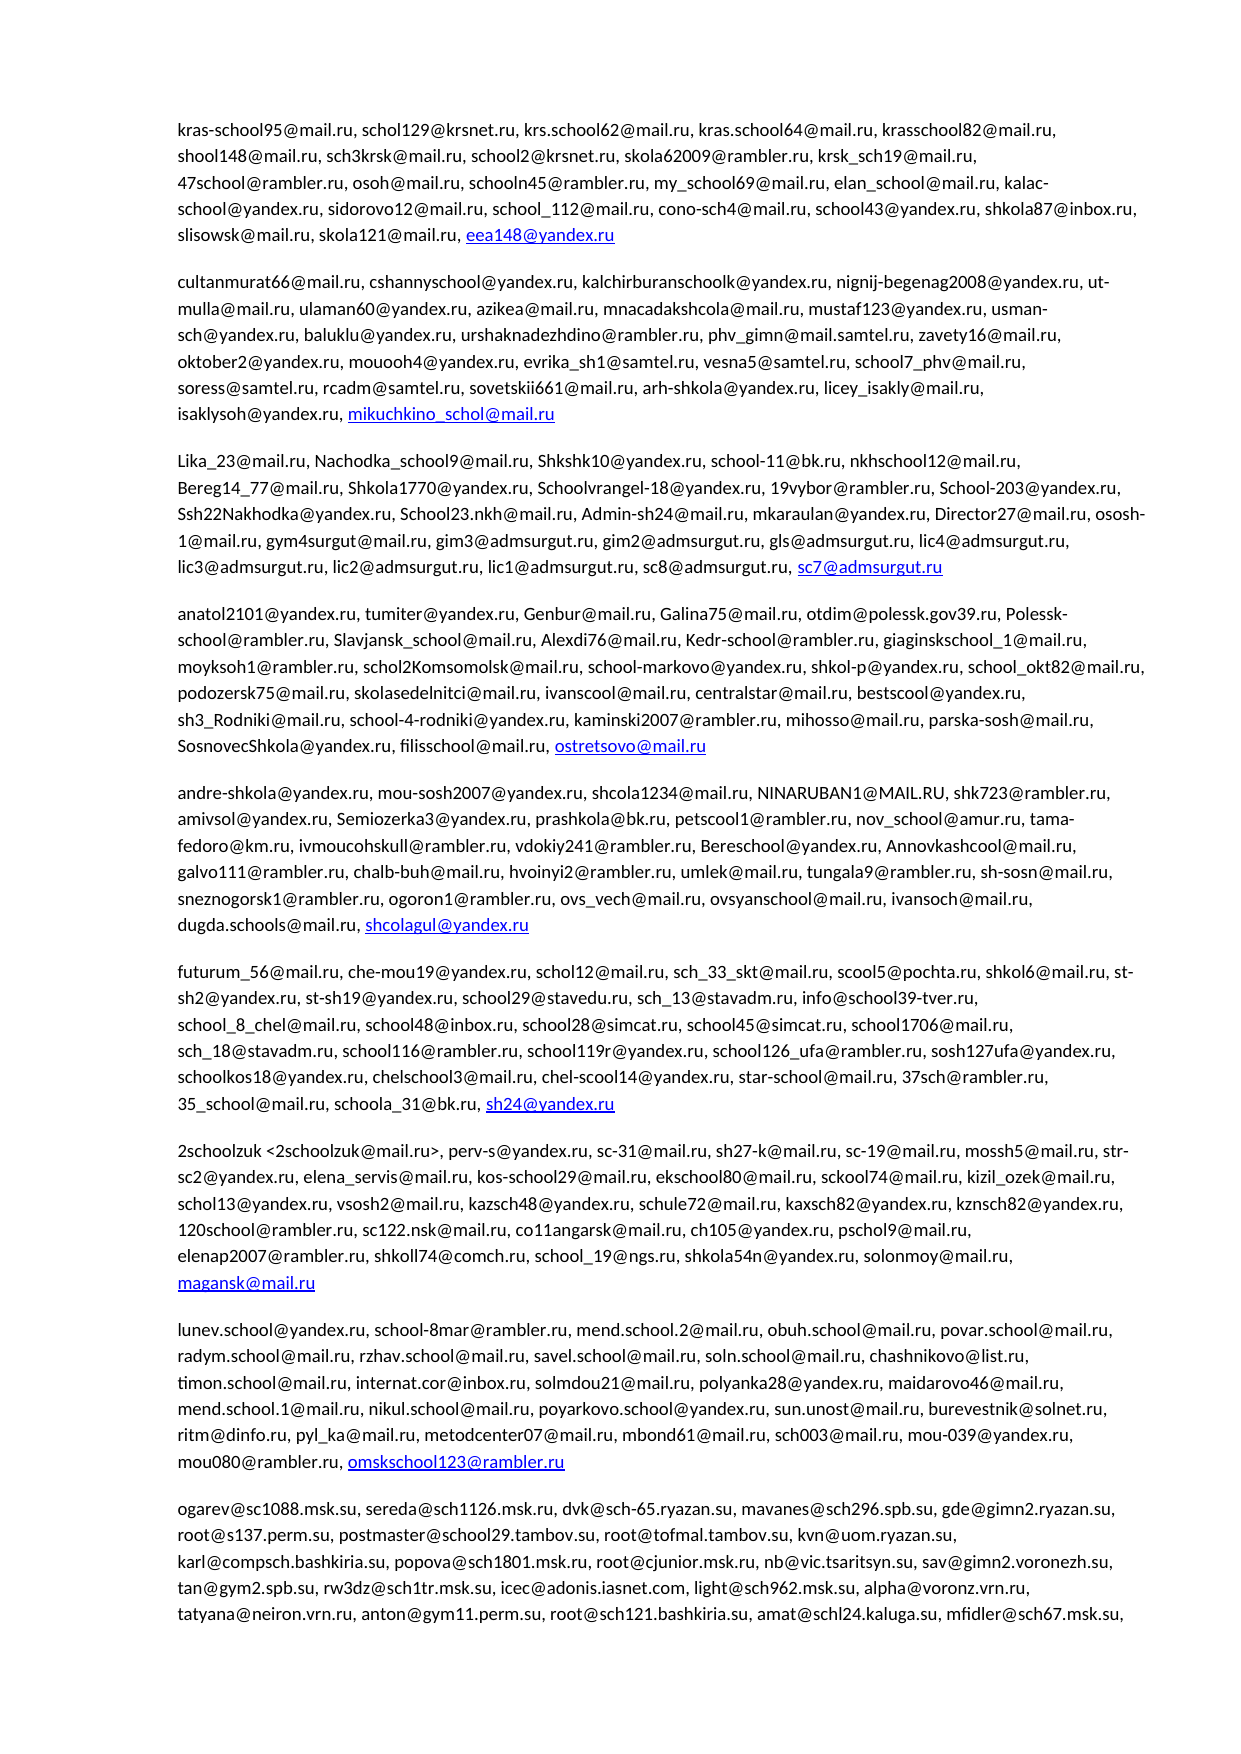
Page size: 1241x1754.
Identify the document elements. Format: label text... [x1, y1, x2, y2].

text lunev.school@yandex.ru, school-8mar@rambler.ru, mend.school.2@mail.ru, obuh.school@mail.ru, povar.school@mail.ru, radym.school@mail.ru, rzhav.school@mail.ru, savel.school@mail.ru, soln.school@mail.ru, chashnikovo@list.ru, timon.school@mail.ru, internat.cor@inbox.ru, solmdou21@mail.ru, polyanka28@yandex.ru, maidarovo46@mail.ru, mend.school.1@mail.ru, nikul.school@mail.ru, poyarkovo.school@yandex.ru, sun.unost@mail.ru, burevestnik@solnet.ru, ritm@dinfo.ru, pyl_ka@mail.ru, metodcenter07@mail.ru, mbond61@mail.ru, sch003@mail.ru, mou-039@yandex.ru, mou080@rambler.ru, omskschool123@rambler.ru [177, 1318, 1152, 1473]
text anatol2101@yandex.ru, tumiter@yandex.ru, Genbur@mail.ru, Galina75@mail.ru, otdim@polessk.gov39.ru, Polessk-school@rambler.ru, Slavjansk_school@mail.ru, Alexdi76@mail.ru, Kedr-school@rambler.ru, giaginskschool_1@mail.ru, moyksoh1@rambler.ru, schol2Komsomolsk@mail.ru, school-markovo@yandex.ru, shkol-p@yandex.ru, school_okt82@mail.ru, podozersk75@mail.ru, skolasedelnitci@mail.ru, ivanscool@mail.ru, centralstar@mail.ru, bestscool@yandex.ru, sh3_Rodniki@mail.ru, school-4-rodniki@yandex.ru, kaminski2007@rambler.ru, mihosso@mail.ru, parska-sosh@mail.ru, SosnovecShkola@yandex.ru, filisschool@mail.ru, ostretsovo@mail.ru [177, 602, 1152, 757]
text Lika_23@mail.ru, Nachodka_school9@mail.ru, Shkshk10@yandex.ru, school-11@bk.ru, nkhschool12@mail.ru, Bereg14_77@mail.ru, Shkola1770@yandex.ru, Schoolvrangel-18@yandex.ru, 19vybor@rambler.ru, School-203@yandex.ru, Ssh22Nakhodka@yandex.ru, School23.nkh@mail.ru, Admin-sh24@mail.ru, mkaraulan@yandex.ru, Director27@mail.ru, ososh-1@mail.ru, gym4surgut@mail.ru, gim3@admsurgut.ru, gim2@admsurgut.ru, gls@admsurgut.ru, lic4@admsurgut.ru, lic3@admsurgut.ru, lic2@admsurgut.ru, lic1@admsurgut.ru, sc8@admsurgut.ru, sc7@admsurgut.ru [177, 450, 1152, 578]
text futurum_56@mail.ru, che-mou19@yandex.ru, schol12@mail.ru, sch_33_skt@mail.ru, scool5@pochta.ru, shkol6@mail.ru, st-sh2@yandex.ru, st-sh19@yandex.ru, school29@stavedu.ru, sch_13@stavadm.ru, info@school39-tver.ru, school_8_chel@mail.ru, school48@inbox.ru, school28@simcat.ru, school45@simcat.ru, school1706@mail.ru, sch_18@stavadm.ru, school116@rambler.ru, school119r@yandex.ru, school126_ufa@rambler.ru, sosh127ufa@yandex.ru, schoolkos18@yandex.ru, chelschool3@mail.ru, chel-scool14@yandex.ru, star-school@mail.ru, 37sch@rambler.ru, 35_school@mail.ru, schoola_31@bk.ru, sh24@yandex.ru [177, 960, 1152, 1115]
text cultanmurat66@mail.ru, cshannyschool@yandex.ru, kalchirburanschoolk@yandex.ru, nignij-begenag2008@yandex.ru, ut-mulla@mail.ru, ulaman60@yandex.ru, azikea@mail.ru, mnacadakshcola@mail.ru, mustaf123@yandex.ru, usman-sch@yandex.ru, baluklu@yandex.ru, urshaknadezhdino@rambler.ru, phv_gimn@mail.samtel.ru, zavety16@mail.ru, oktober2@yandex.ru, mouooh4@yandex.ru, evrika_sh1@samtel.ru, vesna5@samtel.ru, school7_phv@mail.ru, soress@samtel.ru, rcadm@samtel.ru, sovetskii661@mail.ru, arh-shkola@yandex.ru, licey_isakly@mail.ru, isaklysoh@yandex.ru, mikuchkino_schol@mail.ru [177, 271, 1152, 425]
text andre-shkola@yandex.ru, mou-sosh2007@yandex.ru, shcola1234@mail.ru, NINARUBAN1@MAIL.RU, shk723@rambler.ru, amivsol@yandex.ru, Semiozerka3@yandex.ru, prashkola@bk.ru, petscool1@rambler.ru, nov_school@amur.ru, tama-fedoro@km.ru, ivmoucohskull@rambler.ru, vdokiy241@rambler.ru, Bereschool@yandex.ru, Annovkashcool@mail.ru, galvo111@rambler.ru, chalb-buh@mail.ru, hvoinyi2@rambler.ru, umlek@mail.ru, tungala9@rambler.ru, sh-sosn@mail.ru, sneznogorsk1@rambler.ru, ogoron1@rambler.ru, ovs_vech@mail.ru, ovsyanschool@mail.ru, ivansoch@mail.ru, dugda.schools@mail.ru, shcolagul@yandex.ru [177, 781, 1152, 936]
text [177, 1497, 1152, 1625]
text 2schoolzuk <2schoolzuk@mail.ru>, perv-s@yandex.ru, sc-31@mail.ru, sh27-k@mail.ru, sc-19@mail.ru, mossh5@mail.ru, str-sc2@yandex.ru, elena_servis@mail.ru, kos-school29@mail.ru, ekschool80@mail.ru, sckool74@mail.ru, kizil_ozek@mail.ru, schol13@yandex.ru, vsosh2@mail.ru, kazsch48@yandex.ru, schule72@mail.ru, kaxsch82@yandex.ru, kznsch82@yandex.ru, 120school@rambler.ru, sc122.nsk@mail.ru, co11angarsk@mail.ru, ch105@yandex.ru, pschol9@mail.ru, elenap2007@rambler.ru, shkoll74@comch.ru, school_19@ngs.ru, shkola54n@yandex.ru, solonmoy@mail.ru, magansk@mail.ru [177, 1139, 1152, 1294]
text kras-school95@mail.ru, schol129@krsnet.ru, krs.school62@mail.ru, kras.school64@mail.ru, krasschool82@mail.ru, shool148@mail.ru, sch3krsk@mail.ru, school2@krsnet.ru, skola62009@rambler.ru, krsk_sch19@mail.ru, 47school@rambler.ru, osoh@mail.ru, schooln45@rambler.ru, my_school69@mail.ru, elan_school@mail.ru, kalac-school@yandex.ru, sidorovo12@mail.ru, school_112@mail.ru, cono-sch4@mail.ru, school43@yandex.ru, shkola87@inbox.ru, slisowsk@mail.ru, skola121@mail.ru, eea148@yandex.ru [177, 118, 1152, 246]
